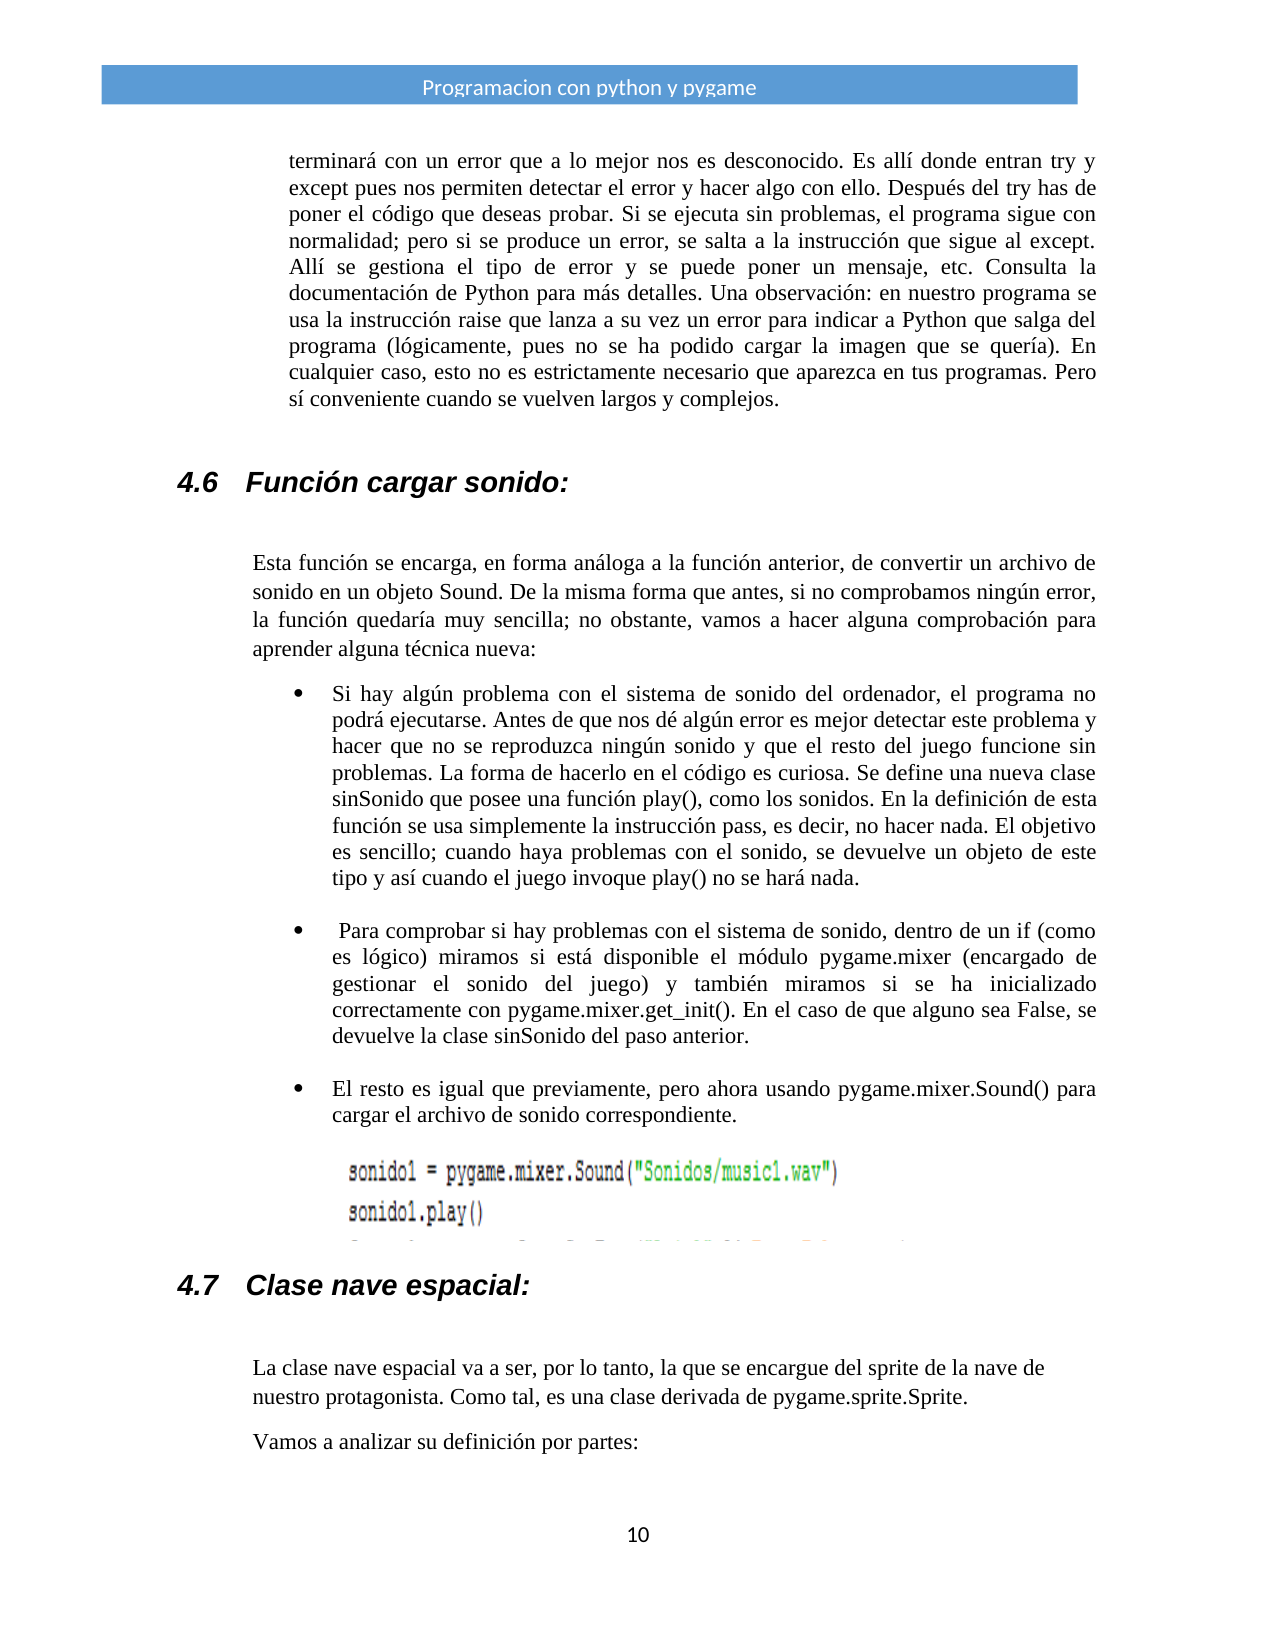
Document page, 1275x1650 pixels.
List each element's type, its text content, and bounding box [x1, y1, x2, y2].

subtitle Función cargar sonido: [177, 464, 1098, 498]
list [251, 148, 1098, 411]
picture [342, 1154, 933, 1241]
text Esta función se encarga, en forma análoga a la función anterior, de convertir un archivo de sonido en un objeto Sound. De la misma forma que antes, si no comprobamos ningún error, la función quedaría muy sencilla; no obstante, vamos a hacer alguna comprobación para aprender alguna técnica nueva: [252, 549, 1098, 661]
list Si hay algún problema con el sistema de sonido del ordenador, el programa no podrá ejecutarse. Antes de que nos dé algún error es mejor detectar este problema y hacer que no se reproduzca ningún sonido y que el resto del juego funcione sin problemas. La forma de hacerlo en el código es curiosa. Se define una nueva clase sinSonido que posee una función play(), como los sonidos. En la definición de esta función se usa simplemente la instrucción pass, es decir, no hacer nada. El objetivo es sencillo; cuando haya problemas con el sonido, se devuelve un objeto de este tipo y así cuando el juego invoque play() no se hará nada. [294, 680, 1098, 891]
subtitle Clase nave espacial: [177, 1268, 1098, 1301]
text La clase nave espacial va a ser, por lo tanto, la que se encargue del sprite de la nave de nuestro protagonista. Como tal, es una clase derivada de pygame.sprite.Sprite. [252, 1354, 1098, 1409]
list Para comprobar si hay problemas con el sistema de sonido, dentro de un if (como es lógico) miramos si está disponible el módulo pygame.mixer (encargado de gestionar el sonido del juego) y también miramos si se ha inicializado correctamente con pygame.mixer.get_init(). En el caso de que alguno sea False, se devuelve la clase sinSonido del paso anterior. [294, 917, 1098, 1049]
list El resto es igual que previamente, pero ahora usando pygame.mixer.Sound() para cargar el archivo de sonido correspondiente. [294, 1075, 1098, 1128]
text Vamos a analizar su definición por partes: [252, 1428, 1098, 1454]
